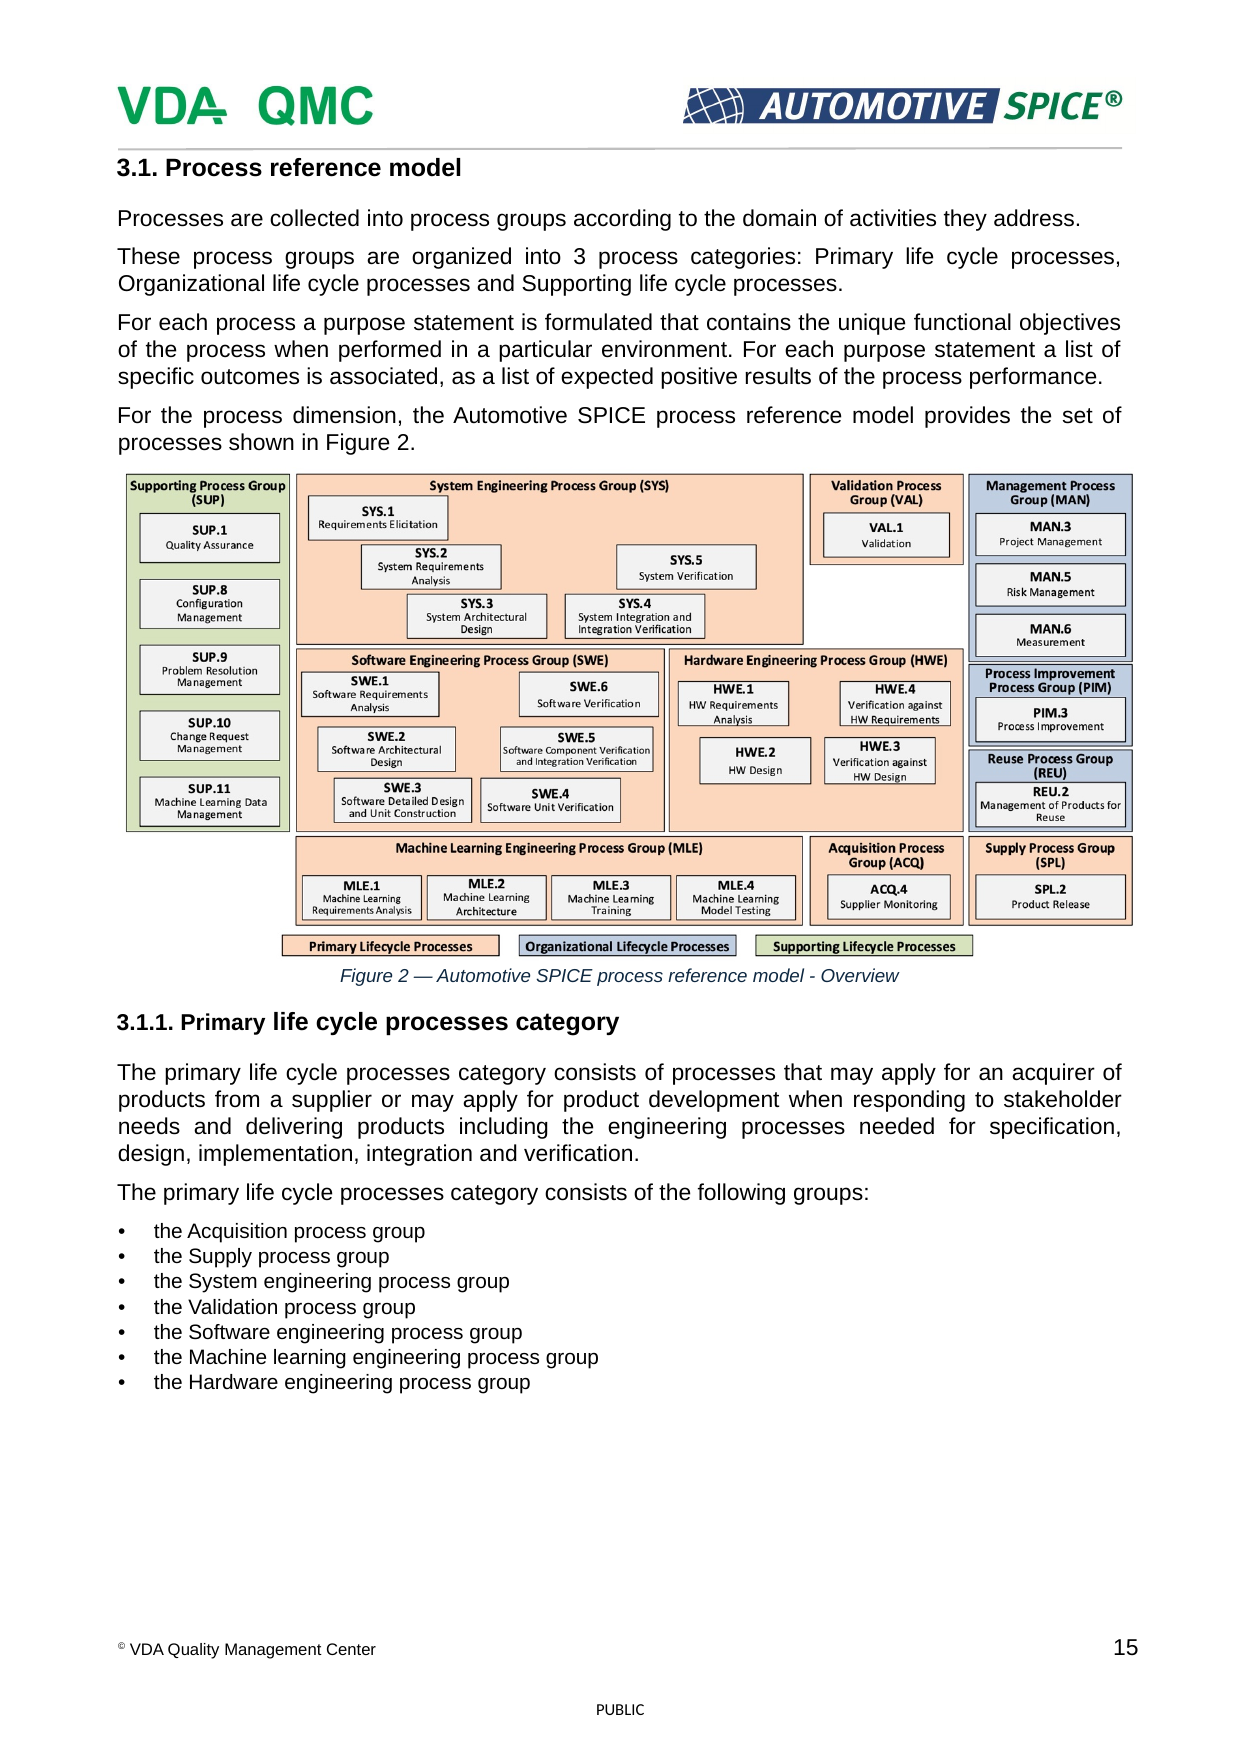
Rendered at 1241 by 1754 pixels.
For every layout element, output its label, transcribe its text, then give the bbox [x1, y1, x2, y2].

list the Acquisition process group [118, 1219, 1142, 1243]
list the Hardware engineering process group [118, 1370, 1142, 1394]
list the System engineering process group [118, 1269, 1142, 1293]
text For the process dimension, the Automotive SPICE process reference model provides the set of processes shown in Figure 2. [117, 402, 1122, 455]
picture [116, 84, 375, 103]
list the Machine learning engineering process group [118, 1345, 1142, 1369]
text The primary life cycle processes category consists of processes that may apply for an acquirer of products from a supplier or may apply for product development when responding to stakeholder needs and delivering products including the engineering processes needed for specification, design, implementation, integration and verification. [117, 1059, 1122, 1167]
text The primary life cycle processes category consists of the following groups: [117, 1179, 1122, 1206]
subtitle 3.1. Process reference model [116, 103, 1122, 182]
list the Validation process group [118, 1294, 1142, 1318]
text Figure 2 — Automotive SPICE process reference model - Overview [118, 965, 1122, 986]
list the Supply process group [118, 1244, 1142, 1268]
picture [118, 467, 1142, 963]
list the Software engineering process group [118, 1320, 1142, 1344]
text Processes are collected into process groups according to the domain of activities they address. [117, 204, 1122, 231]
subtitle 3.1.1. Primary life cycle processes category [116, 1007, 1122, 1036]
picture [683, 77, 1136, 134]
